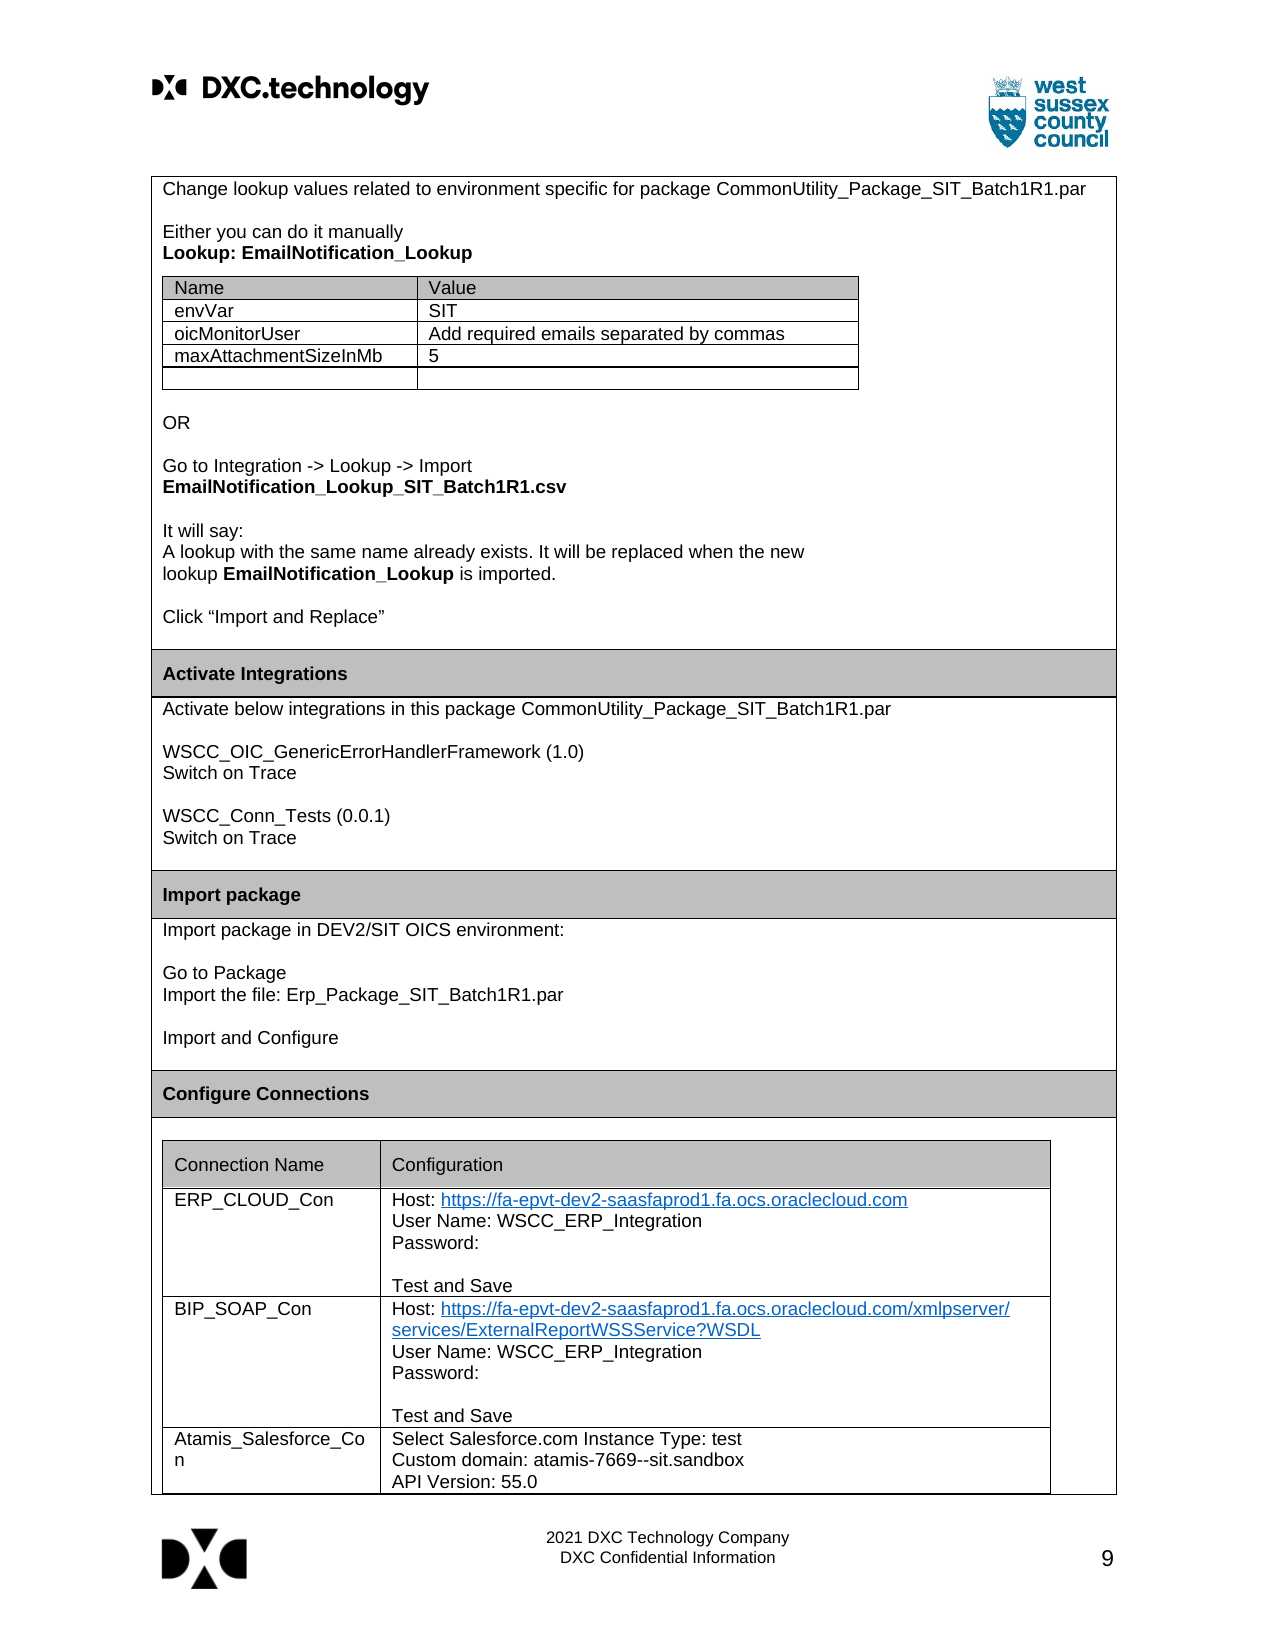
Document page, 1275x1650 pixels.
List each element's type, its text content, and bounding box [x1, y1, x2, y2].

table_cell [152, 1118, 1116, 1493]
table_cell Activate below integrations in this package CommonUtility_Package_SIT_Batch1R1.par WSCC_OIC_GenericErrorHandlerFramework (1.0) Switch on Trace WSCC_Conn_Tests (0.0.1) Switch on Trace [152, 698, 1116, 870]
table_cell Activate Integrations [152, 650, 1116, 696]
picture [984, 73, 1113, 150]
table_cell Import package [152, 871, 1116, 918]
picture [150, 73, 431, 109]
table_cell Change lookup values related to environment specific for package CommonUtility_Package_SIT_Batch1R1.par Either you can do it manually Lookup: EmailNotification_Lookup OR Go to Integration -> Lookup -> Import EmailNotification_Lookup_SIT_Batch1R1.csv It will say: A lookup with the same name already exists. It will be replaced when the new lookup EmailNotification_Lookup is imported. Click “Import and Replace” [152, 177, 1116, 649]
table_cell Configure Connections [152, 1071, 1116, 1117]
table_cell Import package in DEV2/SIT OICS environment: Go to Package Import the file: Erp_Package_SIT_Batch1R1.par Import and Configure [152, 919, 1116, 1069]
